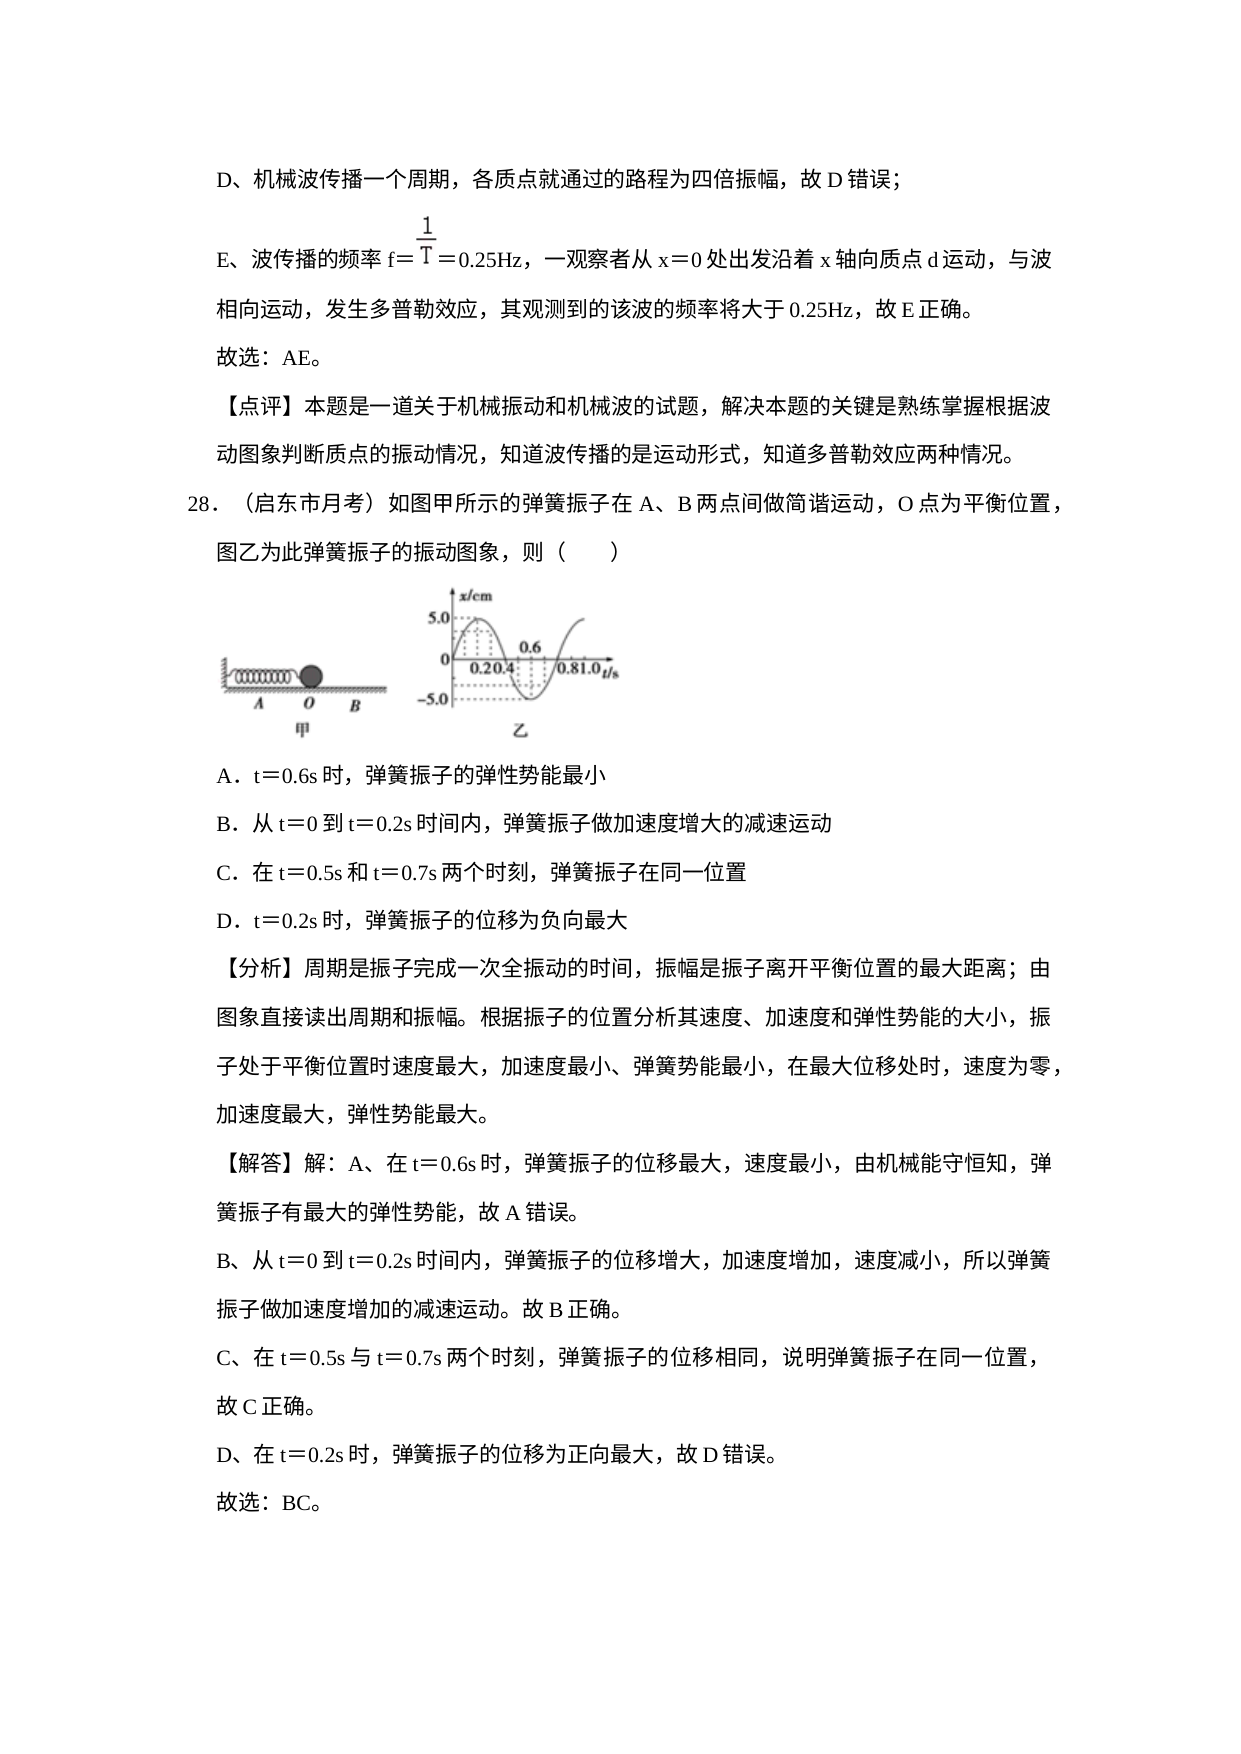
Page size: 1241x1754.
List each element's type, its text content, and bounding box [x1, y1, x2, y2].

text D、在t＝0.2s时，弹簧振子的位移为正向最大，故D错误。 [216, 1437, 1053, 1469]
text D．t＝0.2s时，弹簧振子的位移为负向最大 [187, 902, 1053, 935]
text B．从t＝0到t＝0.2s时间内，弹簧振子做加速度增大的减速运动 [187, 806, 1053, 838]
text 【点评】本题是一道关于机械振动和机械波的试题，解决本题的关键是熟练掌握根据波动图象判断质点的振动情况，知道波传播的是运动形式，知道多普勒效应两种情况。 [216, 388, 1053, 469]
text 【分析】周期是振子完成一次全振动的时间，振幅是振子离开平衡位置的最大距离；由图象直接读出周期和振幅。根据振子的位置分析其速度、加速度和弹性势能的大小，振子处于平衡位置时速度最大，加速度最小、弹簧势能最小，在最大位移处时，速度为零，加速度最大，弹性势能最大。 [216, 951, 1053, 1129]
text 故选：AE。 [216, 340, 1053, 372]
picture [216, 582, 624, 744]
text A．t＝0.6s时，弹簧振子的弹性势能最小 [187, 757, 1053, 790]
text C、在t＝0.5s与t＝0.7s两个时刻，弹簧振子的位移相同，说明弹簧振子在同一位置，故C正确。 [216, 1339, 1053, 1421]
text D、机械波传播一个周期，各质点就通过的路程为四倍振幅，故D错误； [216, 162, 1053, 194]
picture [416, 212, 437, 267]
text 故选：BC。 [216, 1485, 1053, 1517]
text 28．（启东市月考）如图甲所示的弹簧振子在A、B两点间做简谐运动，O点为平衡位置，图乙为此弹簧振子的振动图象，则（ ） [187, 485, 1053, 567]
text E、波传播的频率f＝＝0.25Hz，一观察者从x＝0处出发沿着x轴向质点d运动，与波相向运动，发生多普勒效应，其观测到的该波的频率将大于0.25Hz，故E正确。 [216, 210, 1053, 324]
text 【解答】解：A、在t＝0.6s时，弹簧振子的位移最大，速度最小，由机械能守恒知，弹簧振子有最大的弹性势能，故A错误。 [216, 1145, 1053, 1227]
text C．在t＝0.5s和t＝0.7s两个时刻，弹簧振子在同一位置 [187, 854, 1053, 887]
text B、从t＝0到t＝0.2s时间内，弹簧振子的位移增大，加速度增加，速度减小，所以弹簧振子做加速度增加的减速运动。故B正确。 [216, 1242, 1053, 1324]
